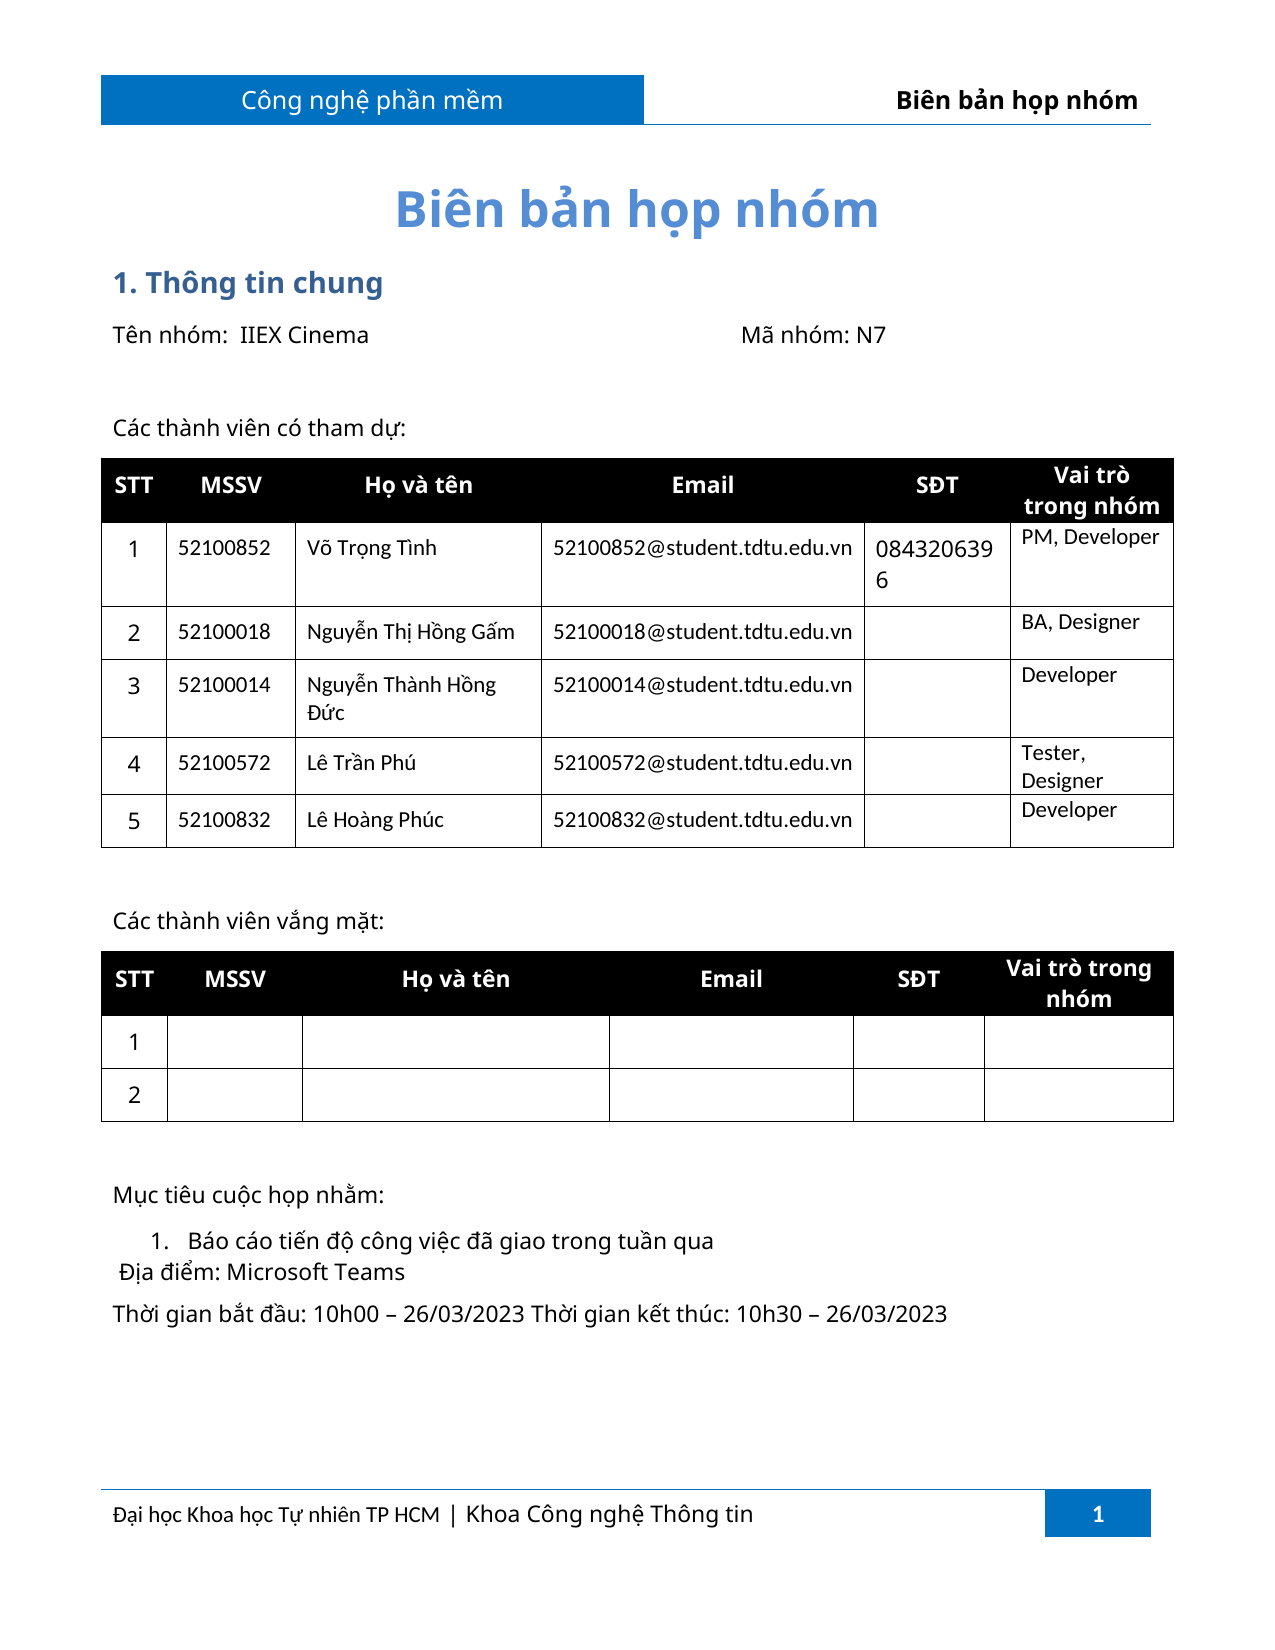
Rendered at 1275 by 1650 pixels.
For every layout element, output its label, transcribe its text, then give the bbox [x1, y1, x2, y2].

table_header Họ và tên [296, 459, 541, 521]
table_cell [168, 1069, 302, 1121]
table_header MSSV [168, 952, 302, 1015]
text Địa điểm: Microsoft Teams [112, 1256, 1162, 1288]
table_cell [985, 1016, 1173, 1068]
table_cell [865, 607, 1010, 659]
table_header Email [542, 459, 864, 521]
text Biên bản họp nhóm [112, 174, 1162, 242]
text Các thành viên vắng mặt: [112, 905, 1162, 936]
table_header Vai trò trong nhóm [1011, 459, 1173, 521]
table_header MSSV [167, 459, 295, 521]
text Các thành viên có tham dự: [112, 411, 1162, 443]
table_cell [865, 795, 1010, 847]
text Tên nhóm: IIEX Cinema Mã nhóm: N7 [112, 319, 1162, 350]
table_header Email [610, 952, 853, 1015]
table_cell 52100852@student.tdtu.edu.vn [542, 523, 864, 606]
table_cell Lê Hoàng Phúc [296, 795, 541, 847]
list Báo cáo tiến độ công việc đã giao trong tuần qua [150, 1225, 1162, 1256]
table_header SĐT [865, 459, 1010, 521]
table_cell 1 [102, 1016, 167, 1068]
text Mục tiêu cuộc họp nhằm: [112, 1179, 1162, 1210]
table_cell PM, Developer [1011, 523, 1173, 606]
table_cell 5 [102, 795, 166, 847]
table_header STT [102, 952, 167, 1015]
table_cell BA, Designer [1011, 607, 1173, 659]
table_cell Developer [1011, 795, 1173, 847]
table_cell 52100018 [167, 607, 295, 659]
table_cell Nguyễn Thị Hồng Gấm [296, 607, 541, 659]
table_header STT [102, 459, 166, 521]
table_cell 4 [102, 738, 166, 794]
table_cell [865, 738, 1010, 794]
table_cell 52100572 [167, 738, 295, 794]
table_cell [610, 1069, 853, 1121]
table_cell Nguyễn Thành Hồng Đức [296, 660, 541, 737]
table_cell [610, 1016, 853, 1068]
table_cell 52100852 [167, 523, 295, 606]
table_cell 1 [102, 523, 166, 606]
table_cell 52100572@student.tdtu.edu.vn [542, 738, 864, 794]
table_header Vai trò trong nhóm [985, 952, 1173, 1015]
table_cell 3 [102, 660, 166, 737]
table_cell [985, 1069, 1173, 1121]
table_cell [303, 1069, 609, 1121]
table_cell [168, 1016, 302, 1068]
table_cell [303, 1016, 609, 1068]
table_cell Developer [1011, 660, 1173, 737]
table_header Họ và tên [303, 952, 609, 1015]
table_cell 52100018@student.tdtu.edu.vn [542, 607, 864, 659]
table_cell [854, 1069, 984, 1121]
table_cell 52100014@student.tdtu.edu.vn [542, 660, 864, 737]
subtitle Thông tin chung [112, 263, 1162, 302]
text Thời gian bắt đầu: 10h00 – 26/03/2023 Thời gian kết thúc: 10h30 – 26/03/2023 [112, 1298, 1162, 1329]
table_cell 52100832 [167, 795, 295, 847]
table_cell 52100832@student.tdtu.edu.vn [542, 795, 864, 847]
table_cell 52100014 [167, 660, 295, 737]
table_cell 2 [102, 607, 166, 659]
table_cell 2 [102, 1069, 167, 1121]
table_cell Võ Trọng Tình [296, 523, 541, 606]
table_cell [865, 660, 1010, 737]
table_cell Lê Trần Phú [296, 738, 541, 794]
table_cell [854, 1016, 984, 1068]
table_header SĐT [854, 952, 984, 1015]
table_cell Tester, Designer [1011, 738, 1173, 794]
table_cell 0843206396 [865, 523, 1010, 606]
